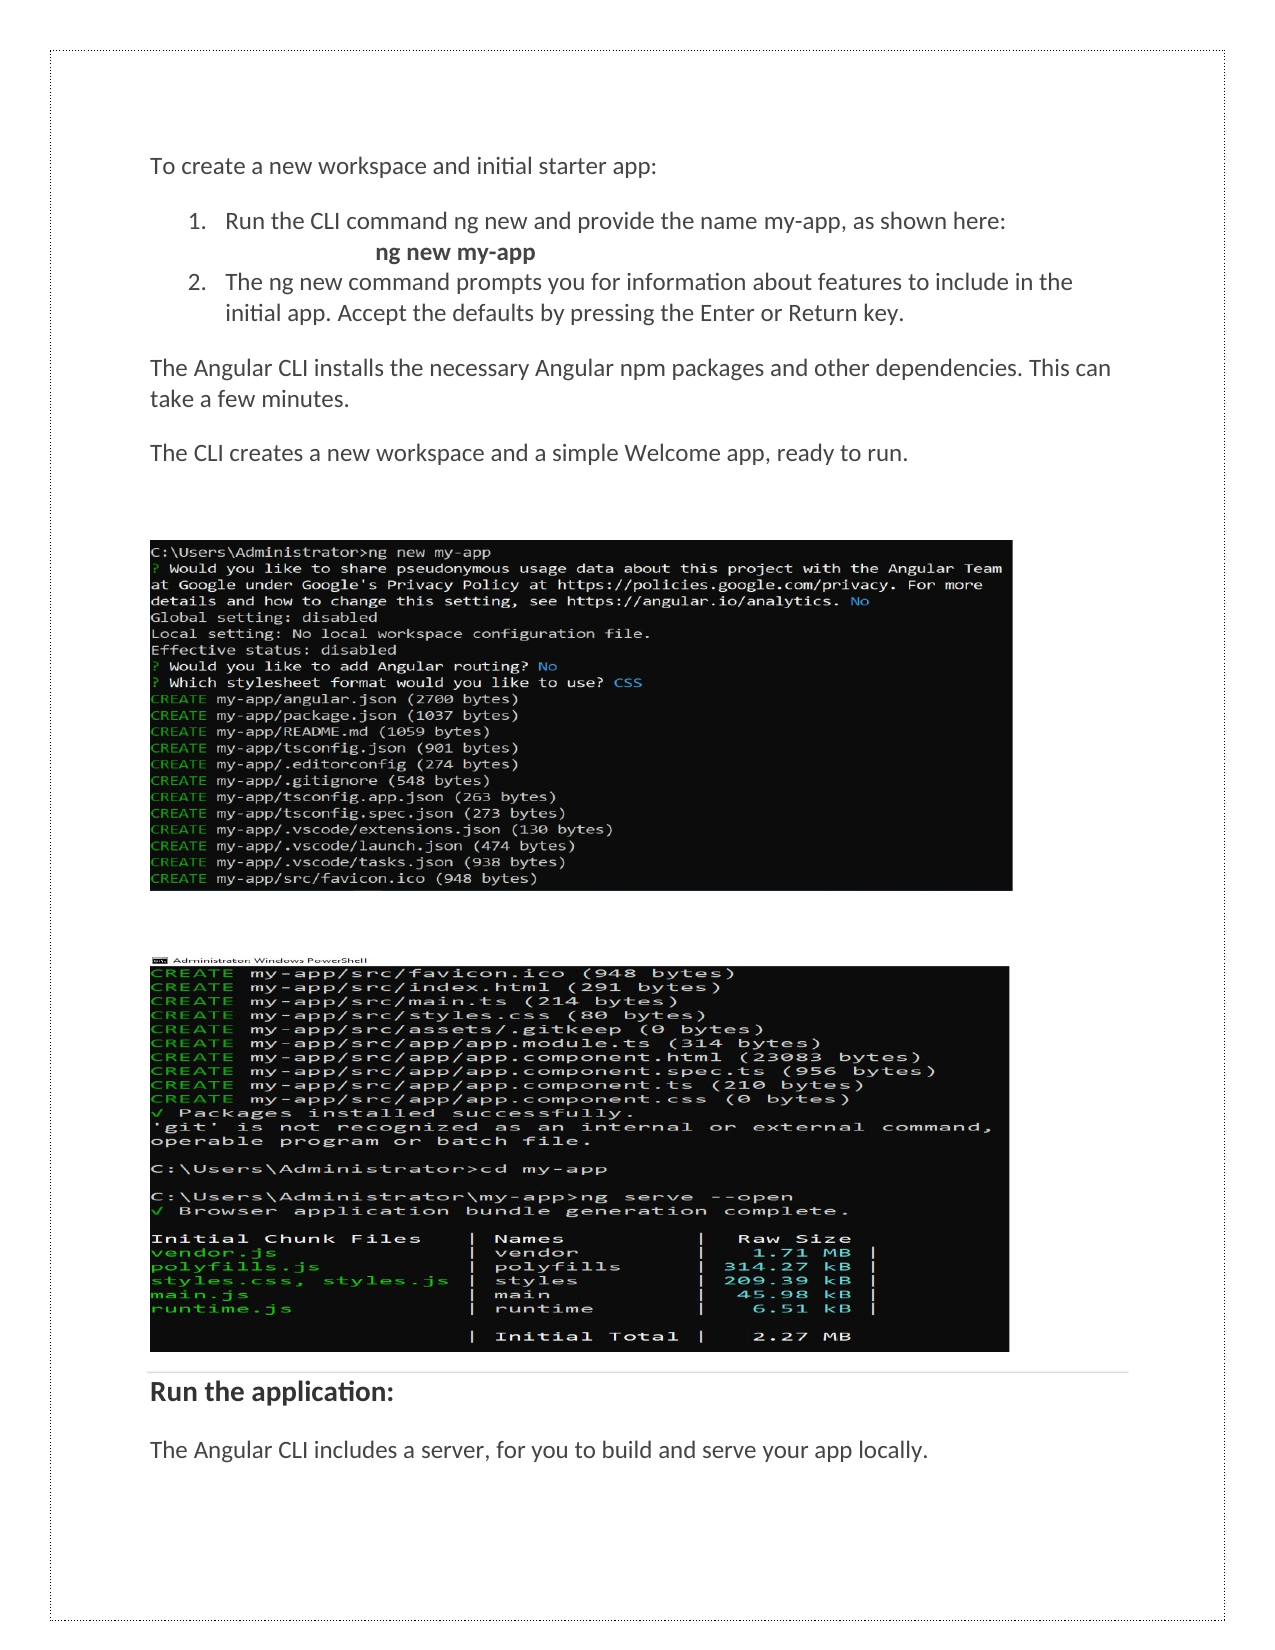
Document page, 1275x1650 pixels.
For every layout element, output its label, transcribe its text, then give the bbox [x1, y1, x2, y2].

list Run the CLI command ng new and provide the name my-app, as shown here: [188, 205, 1171, 236]
subtitle Run the application: [150, 1364, 1171, 1409]
list The ng new command prompts you for information about features to include in the initial app. Accept the defaults by pressing the Enter or Return key. [188, 266, 1073, 327]
subtitle ng new my-app [375, 236, 1171, 266]
text The Angular CLI installs the necessary Angular npm packages and other dependencies. This can take a few minutes. [150, 352, 1125, 413]
text To create a new workspace and initial starter app: [150, 150, 1171, 181]
picture [150, 540, 1013, 891]
text The Angular CLI includes a server, for you to build and serve your app locally. [150, 1434, 1171, 1464]
text The CLI creates a new workspace and a simple Welcome app, ready to run. [150, 438, 1171, 468]
picture [150, 957, 1010, 1352]
